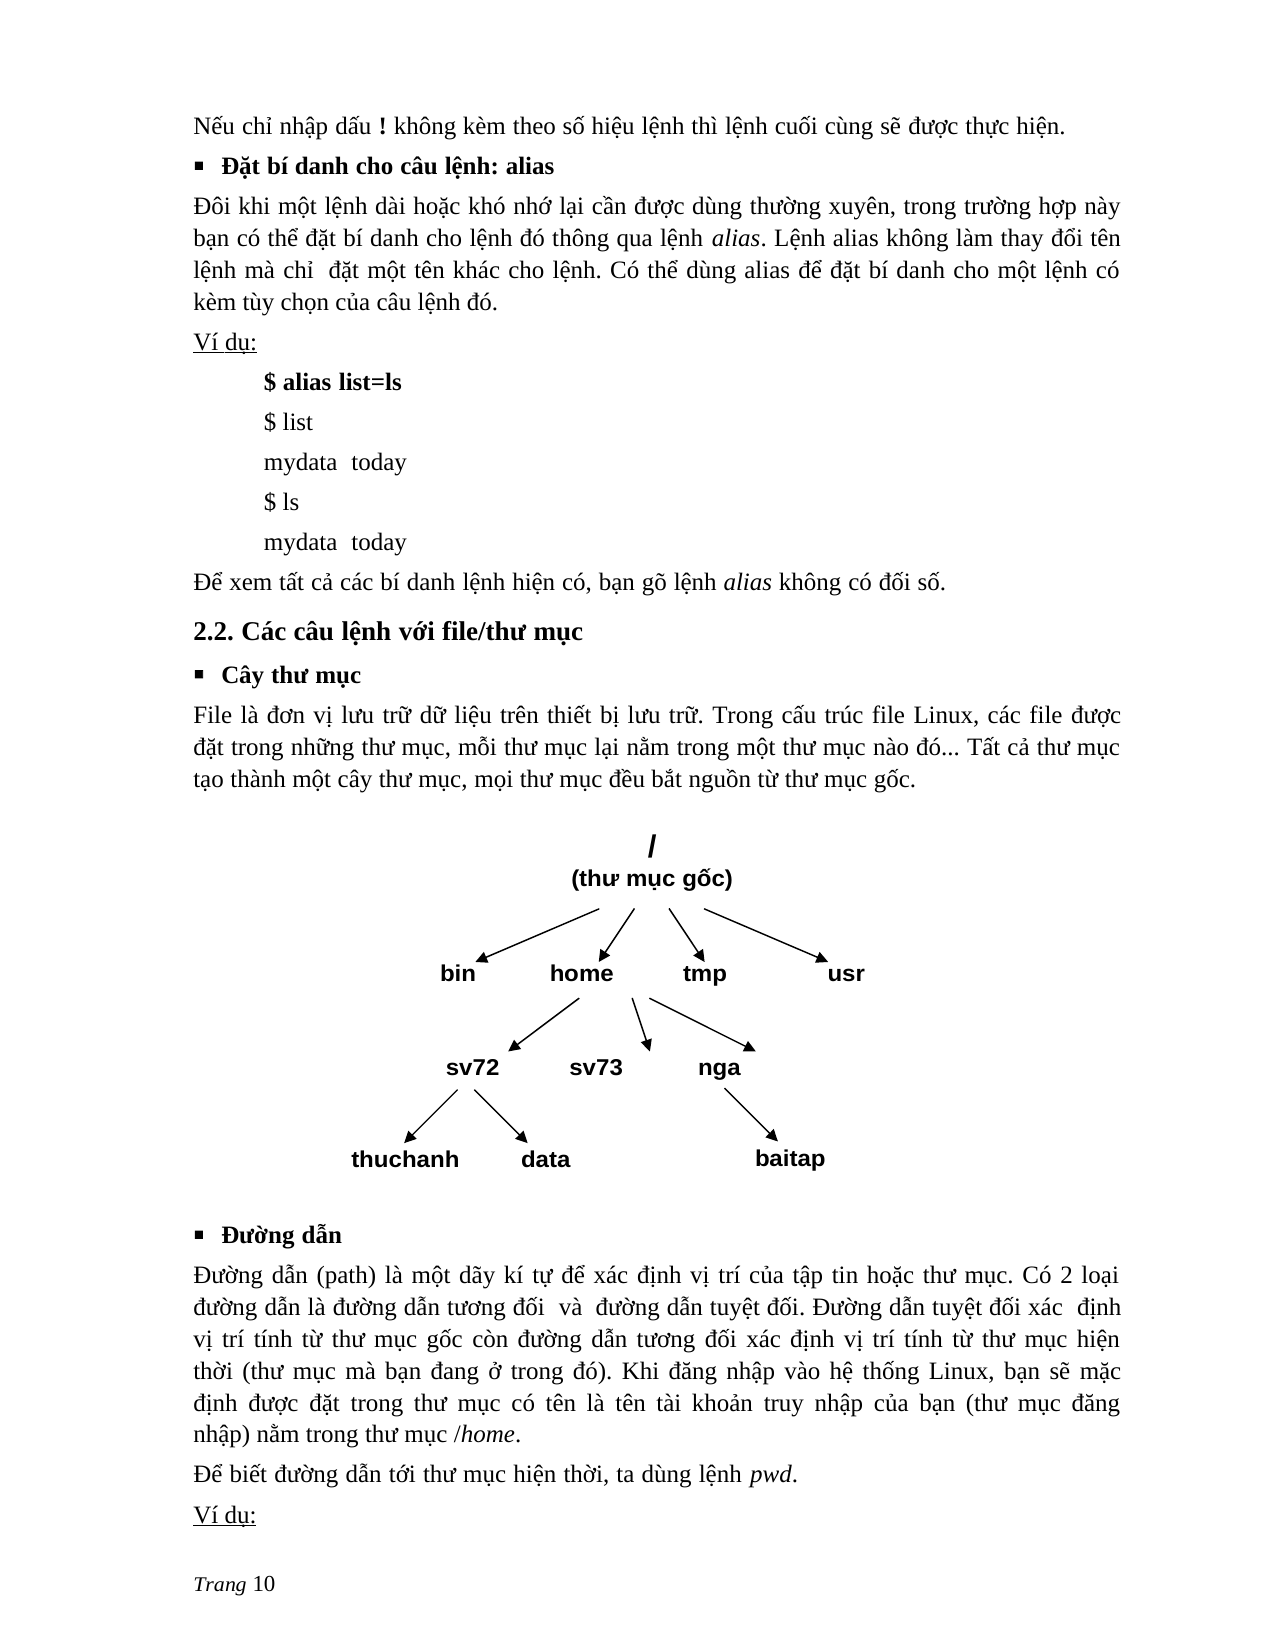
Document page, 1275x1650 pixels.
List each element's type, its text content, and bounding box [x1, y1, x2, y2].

text / [179, 828, 1125, 864]
text thuchanh data baitap [351, 1082, 1137, 1172]
text File là đơn vị lưu trữ dữ liệu trên thiết bị lưu trữ. Trong cấu trúc file Linux, các file được đặt trong những thư mục, mỗi thư mục lại nằm trong một thư mục nào đó... Tất cả thư mục tạo thành một cây thư mục, mọi thư mục đều bắt nguồn từ thư mục gốc. [193, 700, 1121, 792]
text sv72 sv73 nga [446, 1056, 1137, 1081]
text $ alias list=ls [264, 367, 1137, 396]
list Đặt bí danh cho câu lệnh: alias [193, 151, 1137, 180]
text mydata today [264, 527, 1137, 556]
list Đường dẫn [193, 1220, 1137, 1249]
text (thư mục gốc) [389, 865, 914, 891]
text Nếu chỉ nhập dấu ! không kèm theo số hiệu lệnh thì lệnh cuối cùng sẽ được thực hiện. [193, 111, 1137, 140]
text Để biết đường dẫn tới thư mục hiện thời, ta dùng lệnh pwd. Ví dụ: [193, 1459, 798, 1528]
text Đường dẫn (path) là một dãy kí tự để xác định vị trí của tập tin hoặc thư mục. Có 2 loại đường dẫn là đường dẫn tương đối và đường dẫn tuyệt đối. Đường dẫn tuyệt đối xác định vị trí tính từ thư mục gốc còn đường dẫn tương đối xác định vị trí tính từ thư mục hiện thời (thư mục mà bạn đang ở trong đó). Khi đăng nhập vào hệ thống Linux, bạn sẽ mặc định được đặt trong thư mục có tên là tên tài khoản truy nhập của bạn (thư mục đăng nhập) nằm trong thư mục /home. [193, 1260, 1121, 1448]
text Để xem tất cả các bí danh lệnh hiện có, bạn gõ lệnh alias không có đối số. [193, 567, 1137, 596]
text Ví dụ: [193, 327, 1137, 356]
text bin home tmp usr [179, 904, 1125, 986]
subtitle Các câu lệnh với file/thư mục [193, 615, 1137, 647]
text $ list [264, 407, 1137, 436]
text mydata today [264, 447, 1137, 476]
text $ ls [264, 487, 1137, 516]
list Cây thư mục [193, 660, 1137, 689]
text Đôi khi một lệnh dài hoặc khó nhớ lại cần được dùng thường xuyên, trong trường hợp này bạn có thể đặt bí danh cho lệnh đó thông qua lệnh alias. Lệnh alias không làm thay đổi tên lệnh mà chỉ đặt một tên khác cho lệnh. Có thể dùng alias để đặt bí danh cho một lệnh có kèm tùy chọn của câu lệnh đó. [193, 191, 1121, 316]
